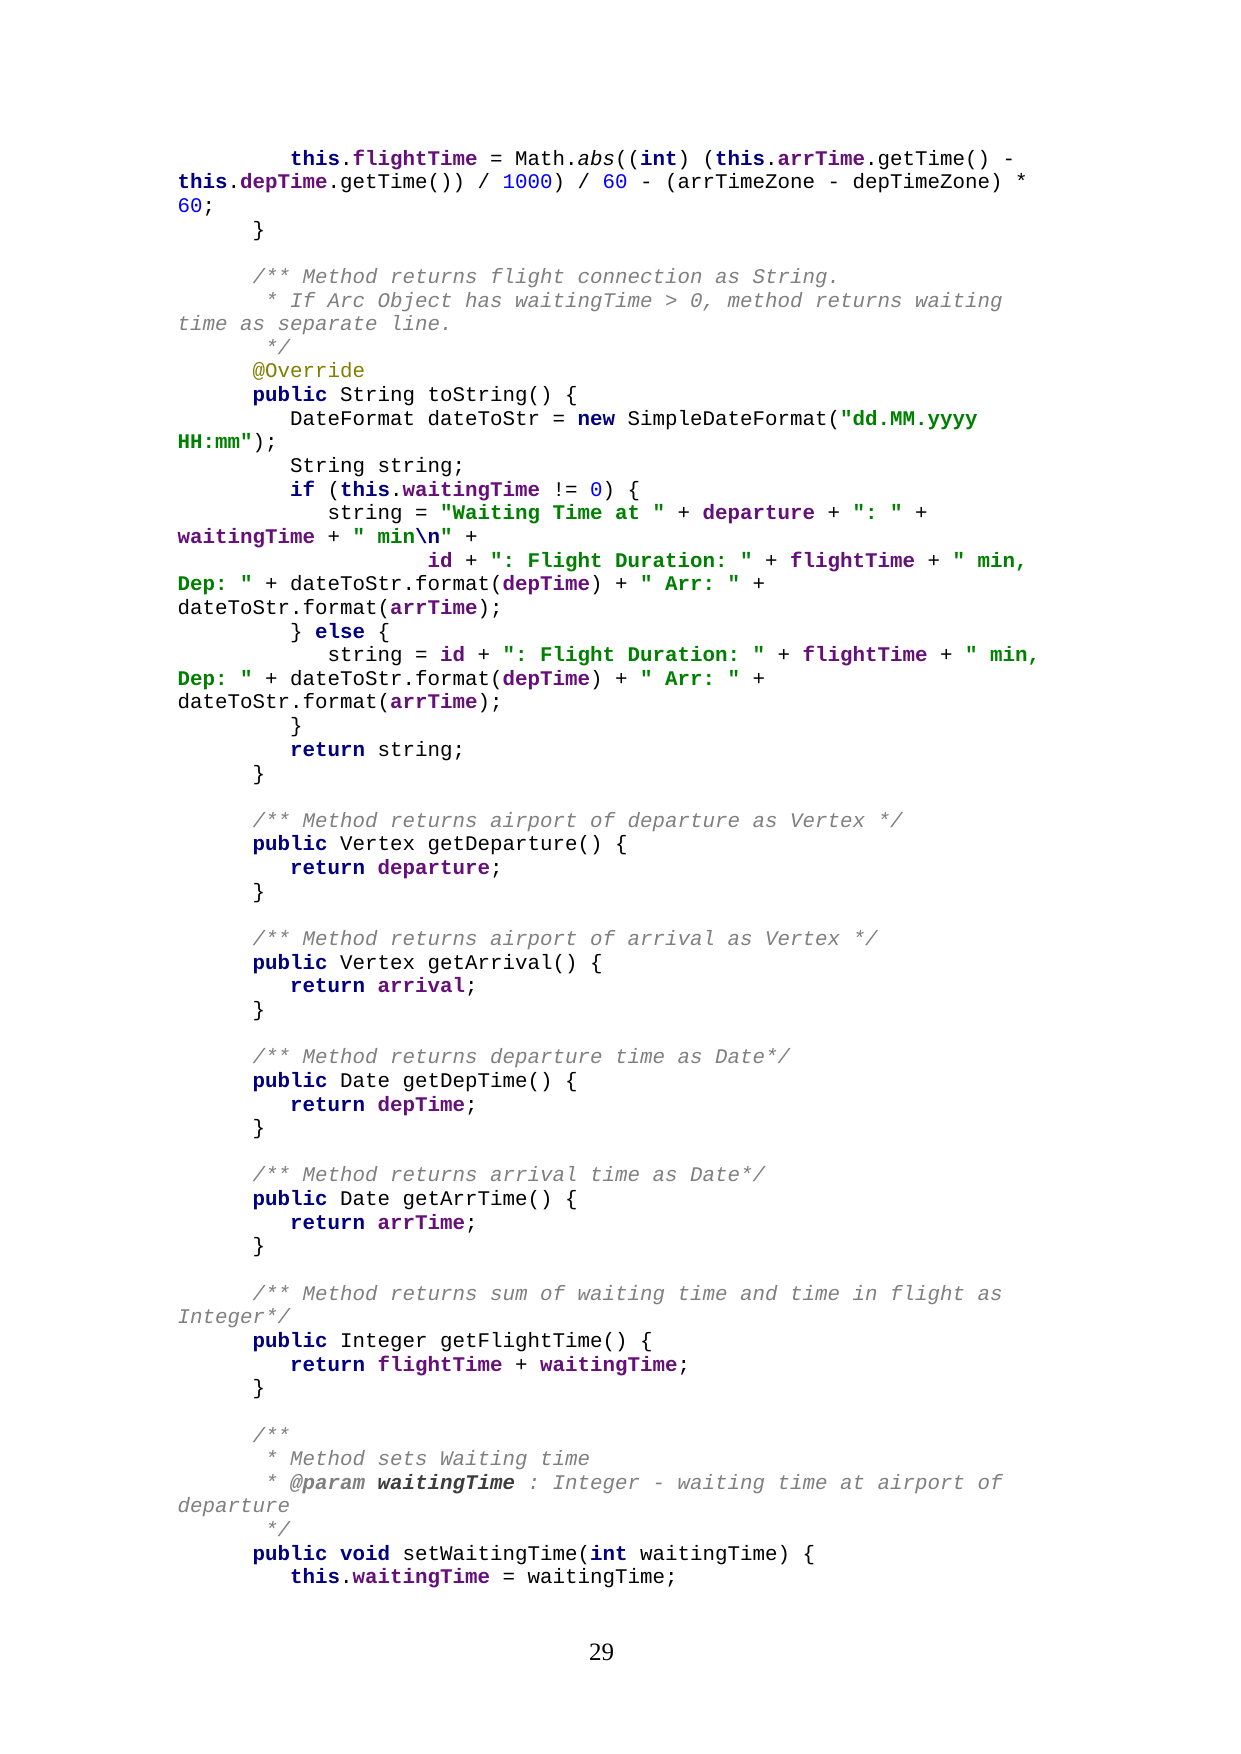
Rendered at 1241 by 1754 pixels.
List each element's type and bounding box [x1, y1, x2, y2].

text [177, 148, 1063, 1590]
